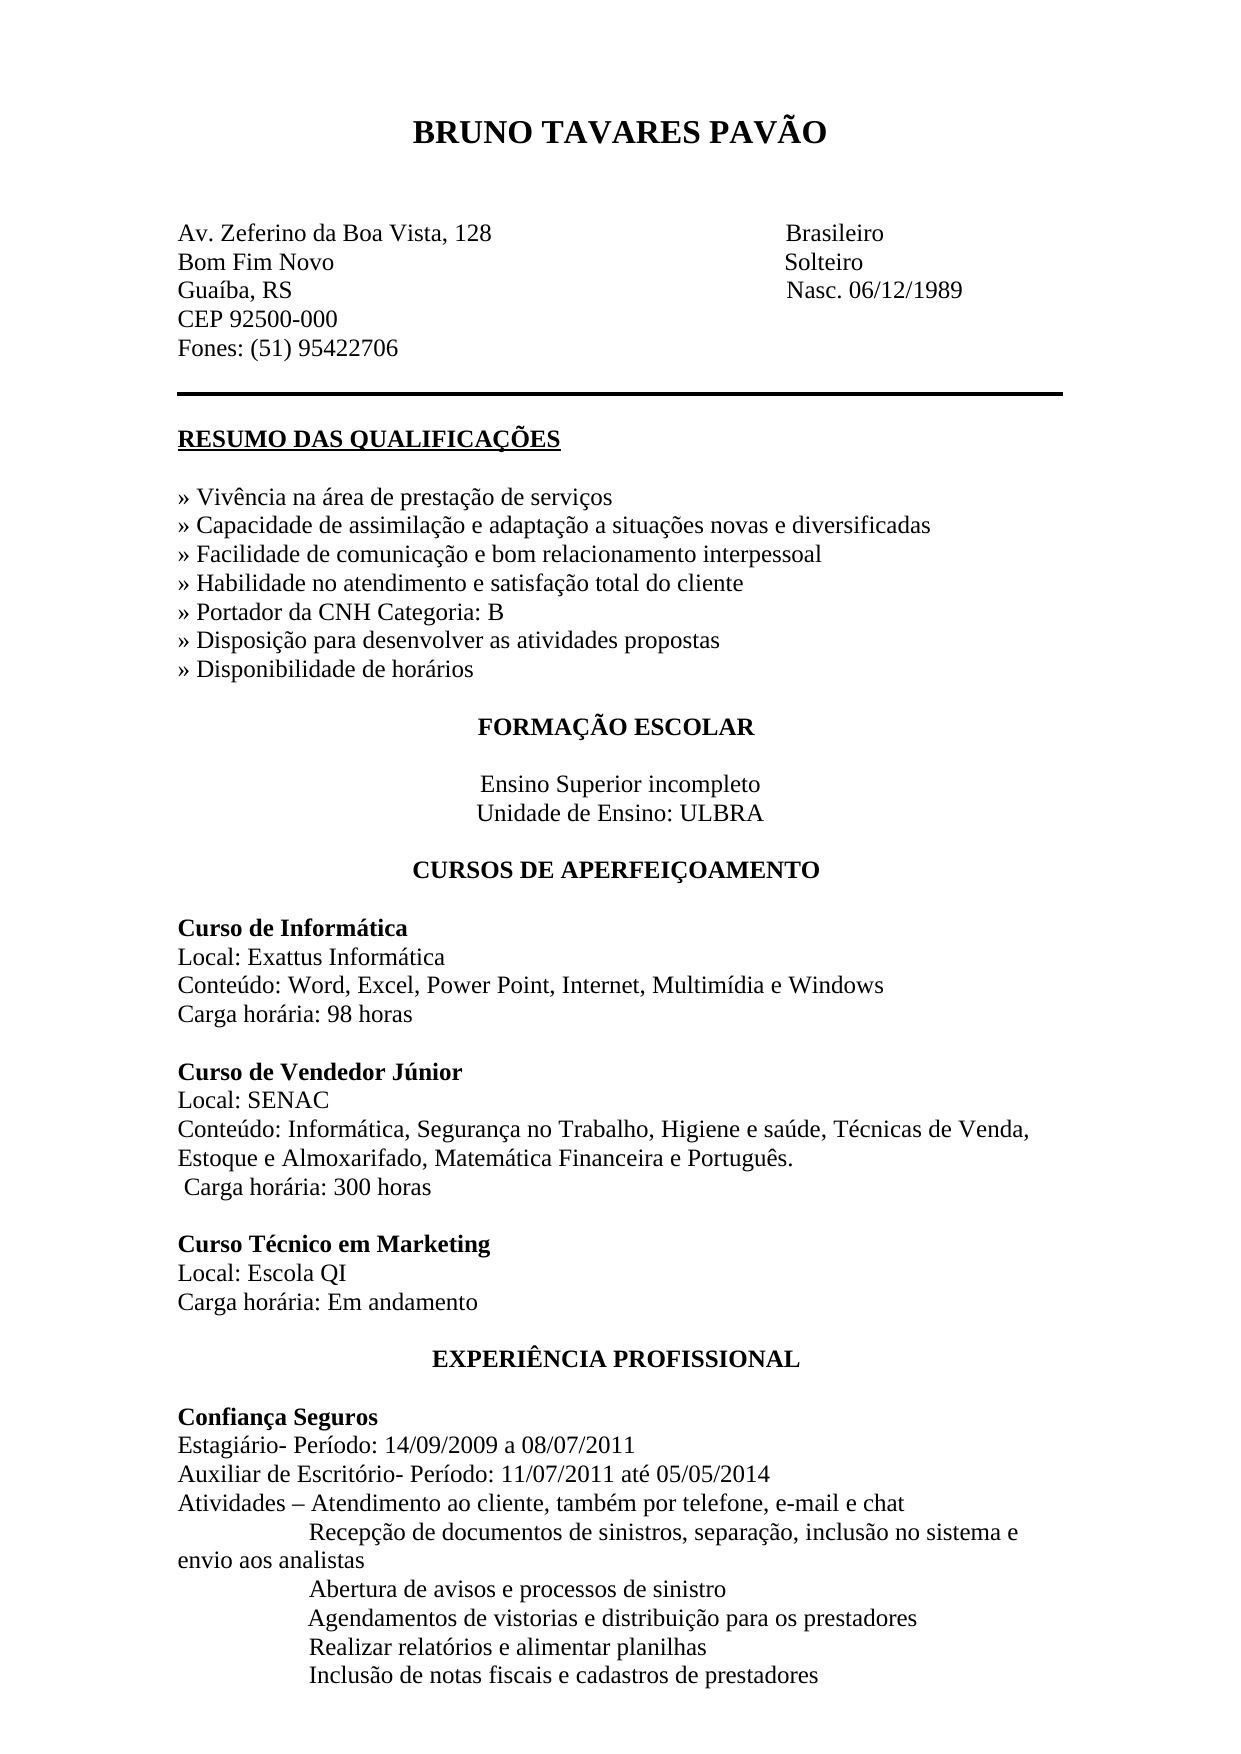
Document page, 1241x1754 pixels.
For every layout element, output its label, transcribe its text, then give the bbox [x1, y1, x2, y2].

text Av. Zeferino da Boa Vista, 128 Brasileiro [177, 218, 1063, 247]
text Inclusão de notas fiscais e cadastros de prestadores [177, 1661, 1063, 1689]
text » Disposição para desenvolver as atividades propostas [177, 626, 1063, 654]
text » Portador da CNH Categoria: B [177, 597, 1063, 626]
text Recepção de documentos de sinistros, separação, inclusão no sistema e envio aos analistas [177, 1517, 1063, 1574]
text PAVÃO [177, 112, 1063, 151]
text CEP 92500-000 [177, 304, 1063, 333]
text Ensino Superior incompleto [177, 769, 1063, 798]
text Curso de Vendedor Júnior [177, 1057, 1063, 1086]
text » Disponibilidade de horários [177, 654, 1063, 683]
text Unidade de Ensino: ULBRA [177, 798, 1063, 827]
text Bom Fim Novo Solteiro [177, 247, 1063, 275]
text Fones: (51) 95422706 [177, 333, 1063, 362]
text Guaíba, RS Nasc. 06/12/1989 [177, 275, 1063, 304]
text Carga horária: Em andamento [177, 1287, 1063, 1316]
table_header CURSOS DE APERFEIÇOAMENTO [166, 856, 1066, 884]
text Realizar relatórios e alimentar planilhas [177, 1632, 1063, 1661]
text Curso de Informática [177, 913, 1063, 942]
text Carga horária: 300 horas [177, 1172, 1063, 1201]
text Local: Escola QI [177, 1258, 1063, 1287]
text Conteúdo: Informática, Segurança no Trabalho, Higiene e saúde, Técnicas de Venda, Estoque e Almoxarifado, Matemática Financeira e Português. [177, 1114, 1063, 1172]
text Carga horária: 98 horas [177, 999, 1063, 1028]
table_header EXPERIÊNCIA PROFISSIONAL [166, 1344, 1066, 1373]
text » Capacidade de assimilação e adaptação a situações novas e diversificadas [177, 511, 1063, 539]
text Conteúdo: Word, Excel, Power Point, Internet, Multimídia e Windows [177, 971, 1063, 999]
text Curso Técnico em Marketing [177, 1229, 1063, 1258]
text Local: Exattus Informática [177, 942, 1063, 971]
text Auxiliar de Escritório- Período: 11/07/2011 até 05/05/2014 [177, 1459, 1063, 1488]
text » Facilidade de comunicação e bom relacionamento interpessoal [177, 539, 1063, 568]
text Abertura de avisos e processos de sinistro [177, 1574, 1063, 1603]
text » Vivência na área de prestação de serviços [177, 482, 1063, 511]
text RESUMO DAS QUALIFICAÇÕES [177, 424, 1063, 453]
text Atividades – Atendimento ao cliente, também por telefone, e-mail e chat [177, 1488, 1063, 1517]
text Estagiário- Período: 14/09/2009 a 08/07/2011 [177, 1431, 1063, 1459]
text Local: SENAC [177, 1086, 1063, 1114]
text Agendamentos de vistorias e distribuição para os prestadores [177, 1603, 1063, 1632]
table_header FORMAÇÃO ESCOLAR [166, 712, 1066, 741]
text » Habilidade no atendimento e satisfação total do cliente [177, 568, 1063, 597]
